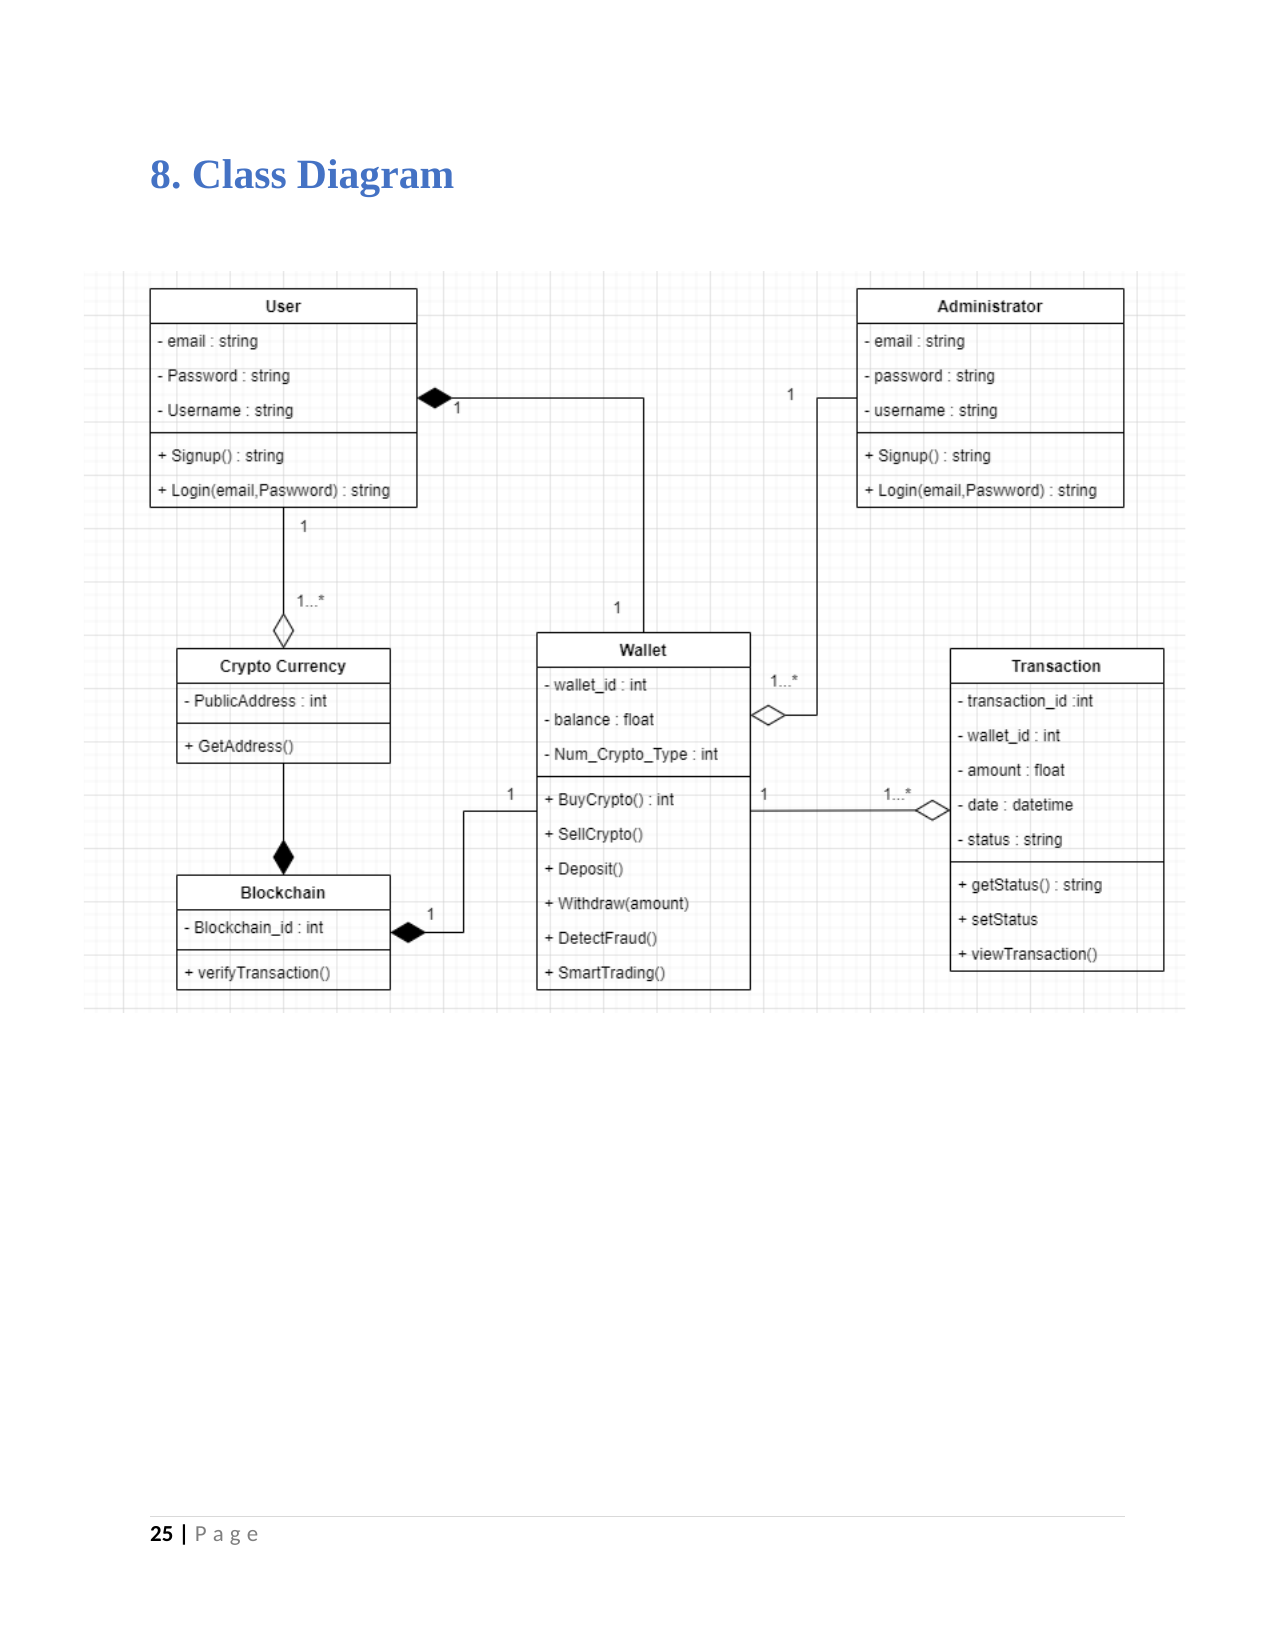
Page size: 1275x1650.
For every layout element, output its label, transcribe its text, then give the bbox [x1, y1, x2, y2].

subtitle 8. Class Diagram [150, 150, 1125, 198]
picture [83, 271, 1186, 1013]
